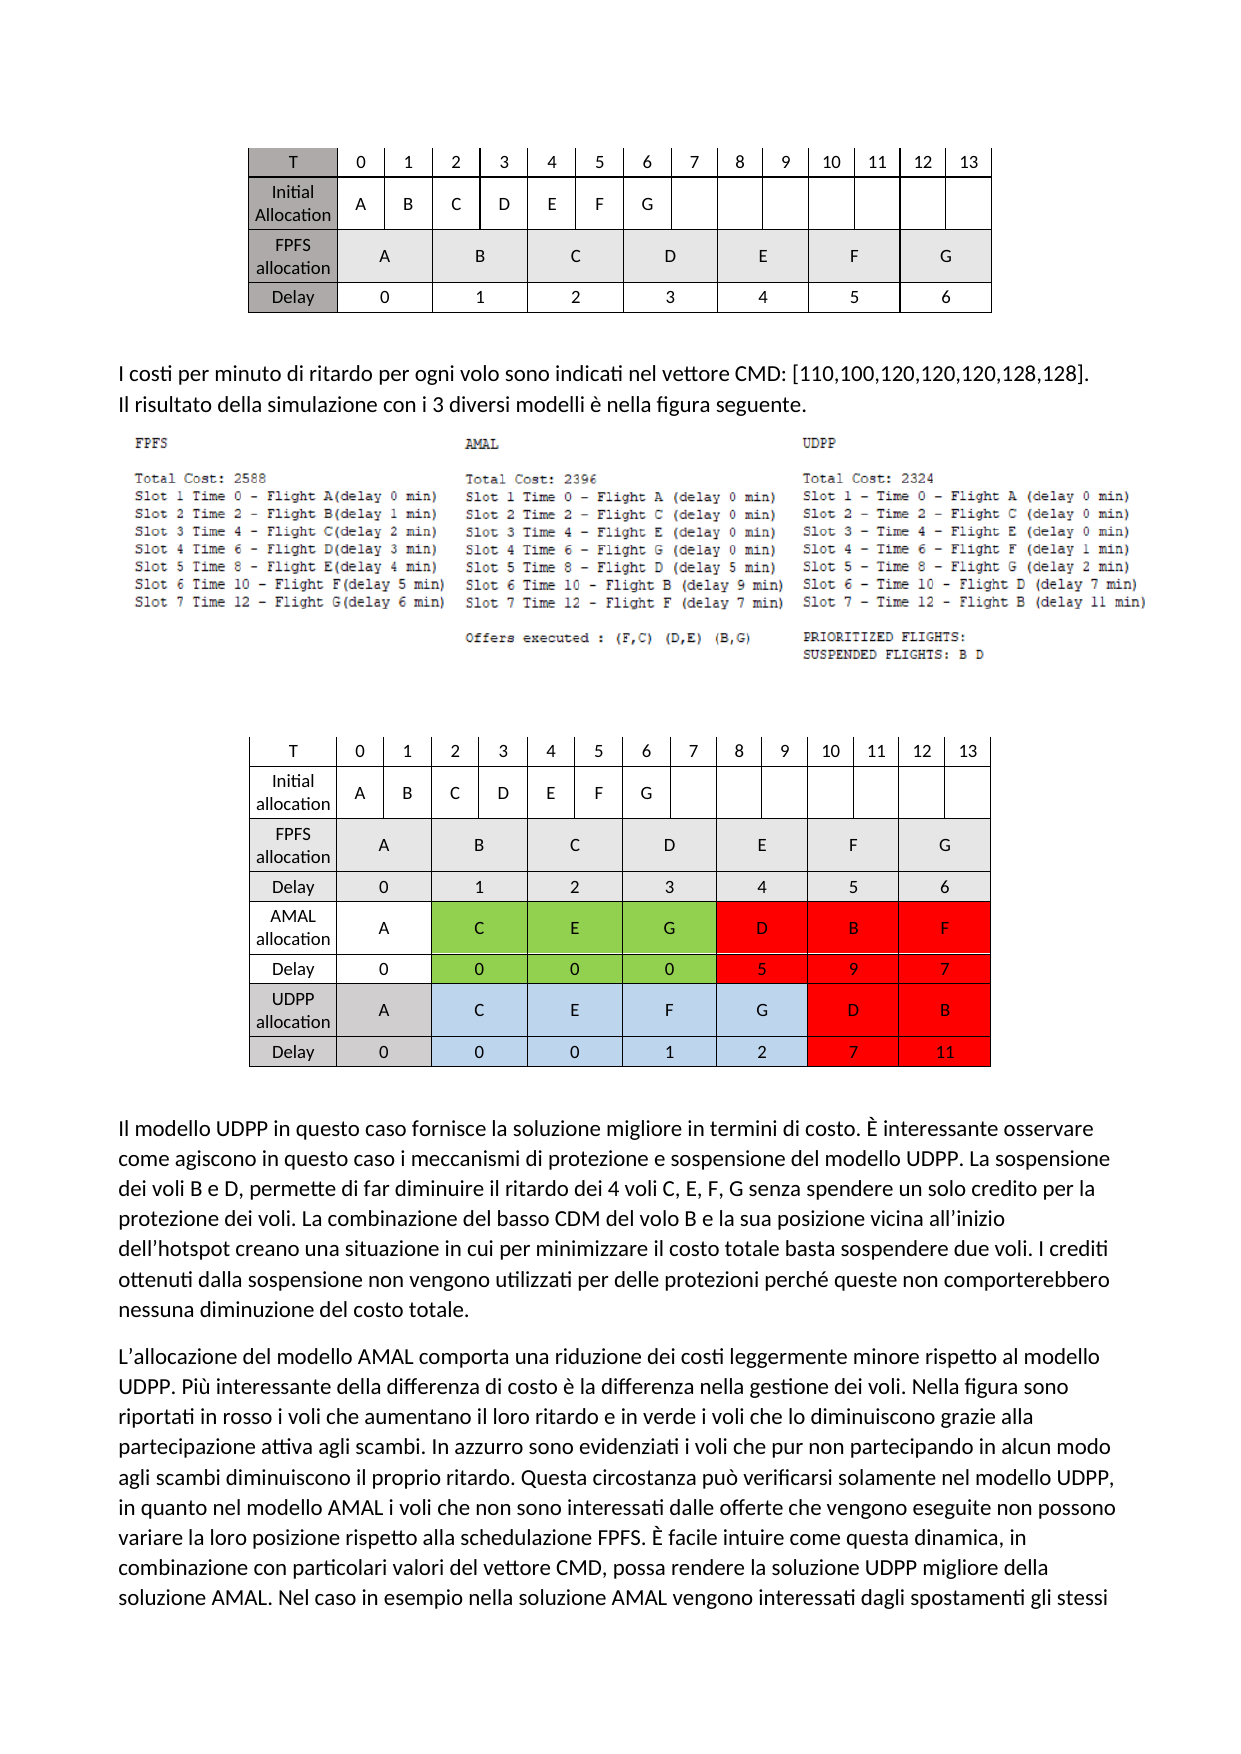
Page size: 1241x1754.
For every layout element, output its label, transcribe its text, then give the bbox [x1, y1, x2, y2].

table_cell 5 [809, 283, 899, 312]
table_cell [945, 767, 990, 818]
table_cell E [528, 178, 575, 229]
table_cell C [432, 984, 527, 1036]
table_header 13 [945, 737, 990, 766]
table_cell E [717, 819, 807, 871]
table_cell 1 [433, 283, 527, 312]
table_cell [946, 178, 991, 229]
table_cell G [899, 819, 990, 871]
table_cell A [337, 819, 431, 871]
table_cell [762, 767, 807, 818]
table_cell A [338, 230, 432, 282]
table_cell F [575, 767, 622, 818]
table_cell G [624, 178, 671, 229]
table_cell C [433, 178, 479, 229]
table_cell F [809, 230, 899, 282]
table_cell D [624, 230, 717, 282]
table_cell [809, 178, 854, 229]
table_header 8 [718, 148, 762, 176]
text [118, 1342, 1122, 1611]
table_header 3 [481, 148, 527, 176]
table_header 6 [624, 148, 671, 176]
table_header 9 [763, 148, 808, 176]
table_cell B [808, 902, 898, 953]
table_cell F [623, 984, 716, 1036]
table_cell Delay [250, 1037, 336, 1066]
table_cell A [337, 767, 383, 818]
table_header 2 [432, 737, 478, 766]
table_cell 4 [718, 283, 808, 312]
table_cell [854, 767, 898, 818]
table_header 7 [671, 737, 716, 766]
table_header 9 [762, 737, 807, 766]
table_cell UDPP allocation [250, 984, 336, 1036]
table_cell FPFS allocation [250, 819, 336, 871]
table_cell Initial Allocation [249, 178, 337, 229]
table_cell AMAL allocation [250, 902, 336, 953]
table_cell D [808, 984, 898, 1036]
table_cell 0 [432, 1037, 527, 1066]
table_cell D [481, 178, 527, 229]
table_header 5 [575, 737, 622, 766]
table_header T [250, 737, 336, 766]
table_cell 6 [901, 283, 991, 312]
table_cell 6 [899, 872, 990, 901]
table_cell 7 [899, 955, 990, 983]
table_cell 3 [623, 872, 716, 901]
table_header 5 [576, 148, 623, 176]
table_header 13 [946, 148, 991, 176]
table_header 7 [672, 148, 717, 176]
table_cell 1 [432, 872, 527, 901]
table_cell 0 [432, 955, 527, 983]
table_cell 0 [528, 1037, 622, 1066]
table_cell E [528, 902, 622, 953]
table_cell [808, 767, 853, 818]
table_cell 5 [717, 955, 807, 983]
table_cell G [623, 767, 670, 818]
table_cell 0 [337, 1037, 431, 1066]
table_header 10 [809, 148, 854, 176]
table_header 1 [385, 148, 432, 176]
table_cell [672, 178, 717, 229]
table_header 2 [433, 148, 479, 176]
table_header 11 [854, 737, 898, 766]
table_cell C [528, 819, 622, 871]
table_cell F [576, 178, 623, 229]
table_cell B [385, 178, 432, 229]
table_cell G [623, 902, 716, 953]
text Il risultato della simulazione con i 3 diversi modelli è nella figura seguente. [118, 390, 1122, 418]
table_cell 7 [808, 1037, 898, 1066]
table_cell C [528, 230, 623, 282]
table_cell [901, 178, 945, 229]
table_header 11 [855, 148, 899, 176]
table_cell Delay [250, 872, 336, 901]
table_cell 1 [623, 1037, 716, 1066]
table_cell E [528, 767, 574, 818]
table_cell [717, 767, 761, 818]
table_cell B [433, 230, 527, 282]
table_cell A [337, 984, 431, 1036]
table_cell D [623, 819, 716, 871]
table_header 12 [901, 148, 945, 176]
table_header 0 [337, 737, 383, 766]
table_cell 0 [528, 955, 622, 983]
table_header 4 [528, 737, 574, 766]
table_cell [763, 178, 808, 229]
table_header 0 [338, 148, 384, 176]
table_cell 3 [624, 283, 717, 312]
table_cell D [479, 767, 527, 818]
table_cell Delay [249, 283, 337, 312]
table_header 6 [623, 737, 670, 766]
table_header 3 [479, 737, 527, 766]
table_cell G [901, 230, 991, 282]
table_cell B [384, 767, 431, 818]
table_cell 2 [528, 283, 623, 312]
table_cell G [717, 984, 807, 1036]
table_header T [249, 148, 337, 176]
table_cell Delay [250, 955, 336, 983]
table_cell 9 [808, 955, 898, 983]
table_cell 2 [528, 872, 622, 901]
table_cell 0 [623, 955, 716, 983]
table_cell F [808, 819, 898, 871]
table_cell E [528, 984, 622, 1036]
table_cell B [899, 984, 990, 1036]
picture [118, 436, 1178, 671]
table_cell [671, 767, 716, 818]
table_header 1 [384, 737, 431, 766]
table_cell 4 [717, 872, 807, 901]
table_cell 0 [337, 955, 431, 983]
table_cell 0 [338, 283, 432, 312]
table_header 8 [717, 737, 761, 766]
table_cell D [717, 902, 807, 953]
table_cell Initial allocation [250, 767, 336, 818]
table_cell C [432, 767, 478, 818]
table_cell [855, 178, 899, 229]
table_cell A [338, 178, 384, 229]
text Il modello UDPP in questo caso fornisce la soluzione migliore in termini di costo. È interessante osservare come agiscono in questo caso i meccanismi di protezione e sospensione del modello UDPP. La sospensione dei voli B e D, permette di far diminuire il ritardo dei 4 voli C, E, F, G senza spendere un solo credito per la protezione dei voli. La combinazione del basso CDM del volo B e la sua posizione vicina all’inizio dell’hotspot creano una situazione in cui per minimizzare il costo totale basta sospendere due voli. I crediti ottenuti dalla sospensione non vengono utilizzati per delle protezioni perché queste non comporterebbero nessuna diminuzione del costo totale. [118, 1114, 1122, 1323]
table_cell F [899, 902, 990, 953]
table_header 12 [899, 737, 944, 766]
table_cell FPFS allocation [249, 230, 337, 282]
table_cell 5 [808, 872, 898, 901]
table_cell 11 [899, 1037, 990, 1066]
table_cell 2 [717, 1037, 807, 1066]
table_cell E [718, 230, 808, 282]
table_cell [899, 767, 944, 818]
table_header 10 [808, 737, 853, 766]
table_cell 0 [337, 872, 431, 901]
table_header 4 [528, 148, 575, 176]
table_cell [718, 178, 762, 229]
table_cell A [337, 902, 431, 953]
text I costi per minuto di ritardo per ogni volo sono indicati nel vettore CMD: [110,100,120,120,120,128,128]. [118, 359, 1122, 387]
table_cell B [432, 819, 527, 871]
table_cell C [432, 902, 527, 953]
